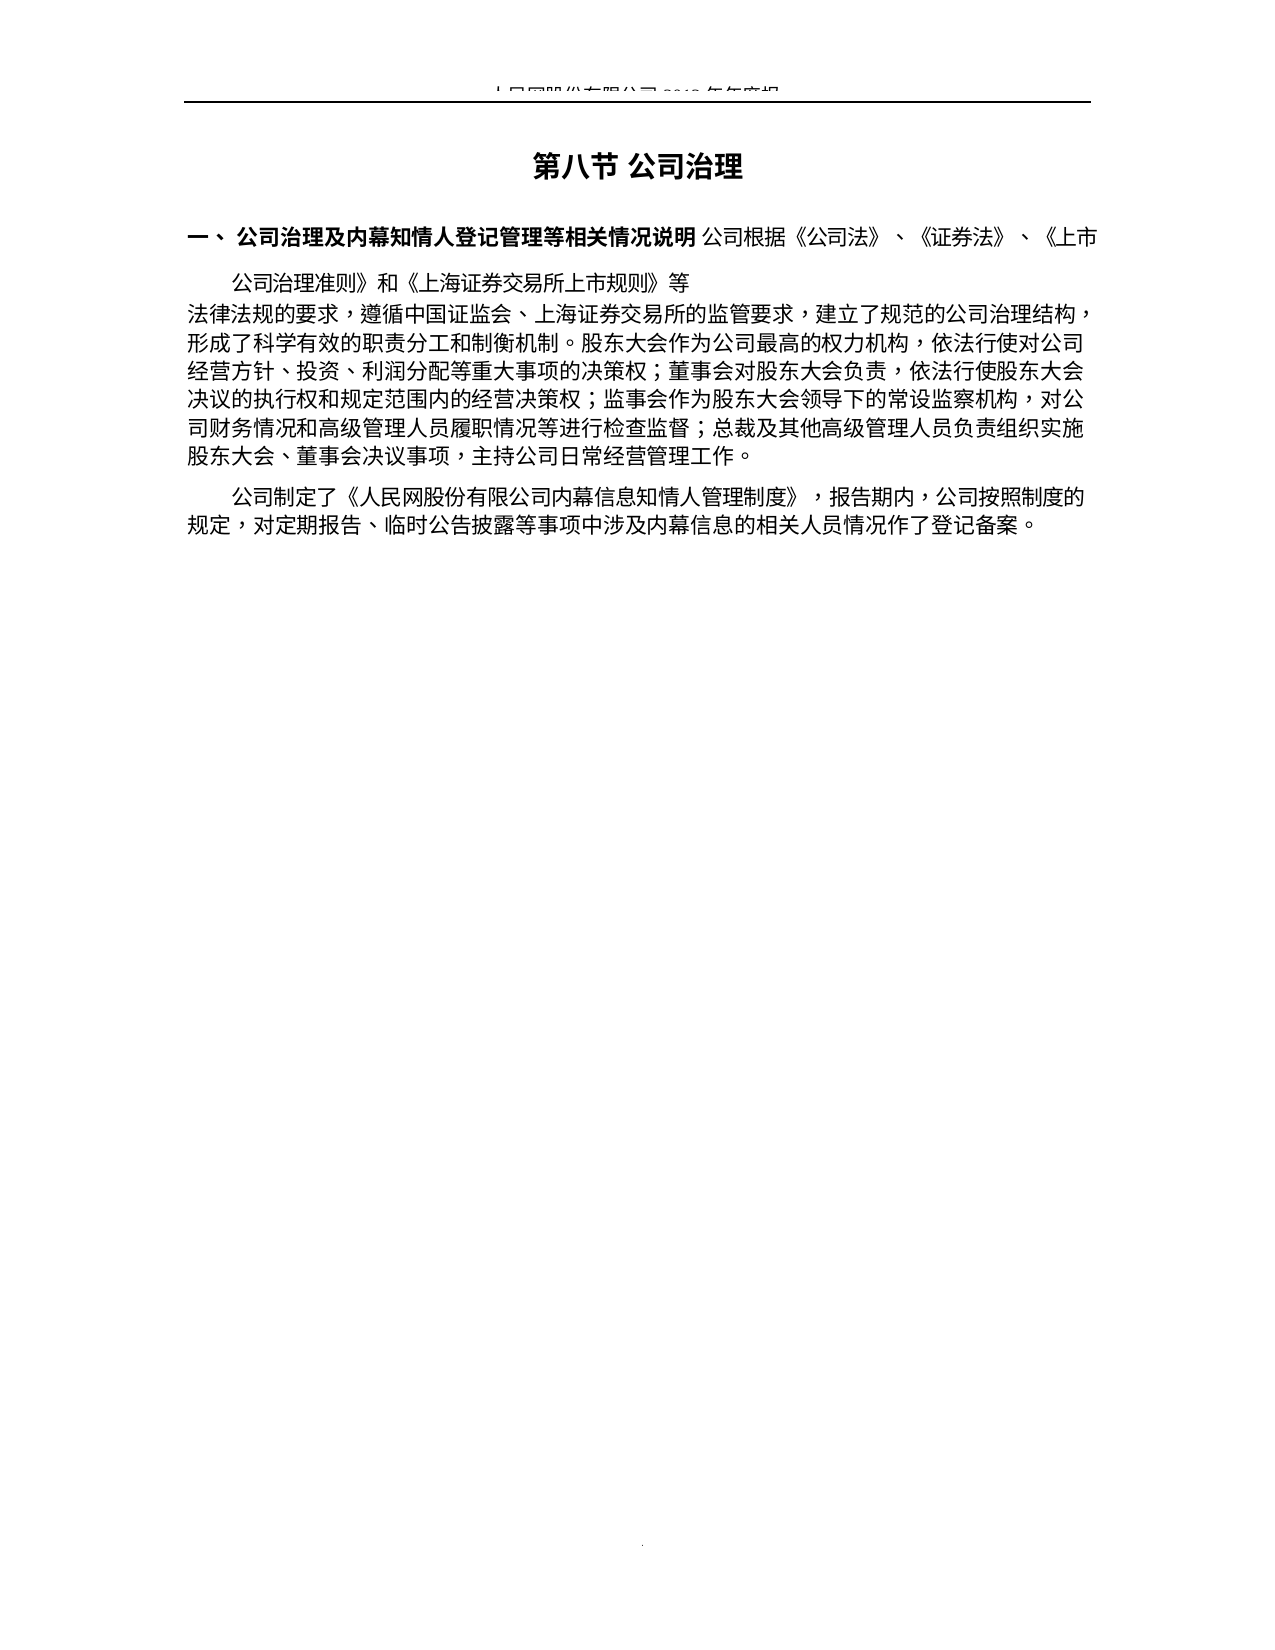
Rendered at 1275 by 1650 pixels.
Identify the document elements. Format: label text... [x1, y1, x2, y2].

subtitle 第八节 公司治理 [496, 146, 779, 186]
text 一、 公司治理及内幕知情人登记管理等相关情况说明 公司根据《公司法》、《证券法》、《上市公司治理准则》和《上海证券交易所上市规则》等 [187, 206, 1099, 297]
text 法律法规的要求，遵循中国证监会、上海证券交易所的监管要求，建立了规范的公司治理结构， 形成了科学有效的职责分工和制衡机制。股东大会作为公司最高的权力机构，依法行使对公司 经营方针、投资、利润分配等重大事项的决策权；董事会对股东大会负责，依法行使股东大会 决议的执行权和规定范围内的经营决策权；监事会作为股东大会领导下的常设监察机构，对公 司财务情况和高级管理人员履职情况等进行检查监督；总裁及其他高级管理人员负责组织实施 股东大会、董事会决议事项，主持公司日常经营管理工作。 [187, 300, 1099, 470]
text 公司制定了《人民网股份有限公司内幕信息知情人管理制度》，报告期内，公司按照制度的 规定，对定期报告、临时公告披露等事项中涉及内幕信息的相关人员情况作了登记备案。 [187, 482, 1099, 539]
